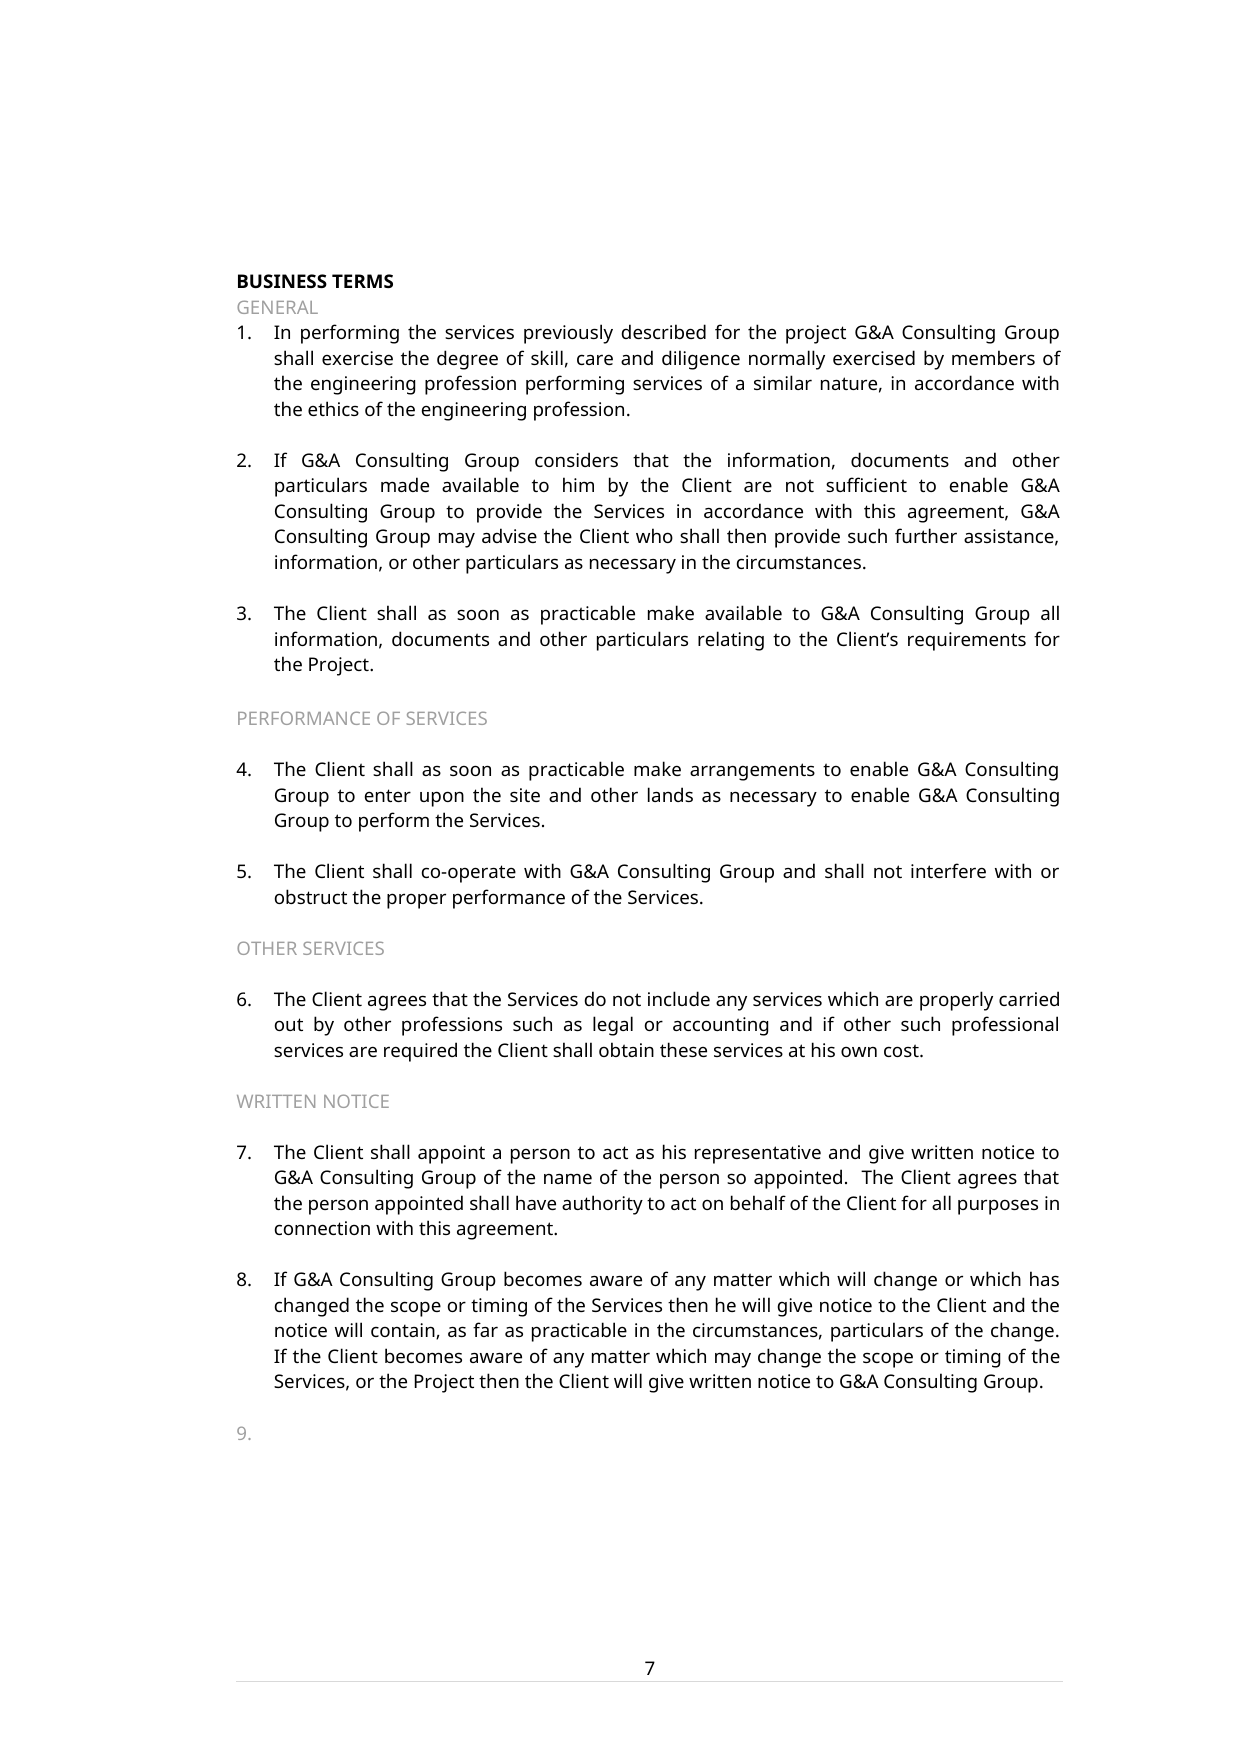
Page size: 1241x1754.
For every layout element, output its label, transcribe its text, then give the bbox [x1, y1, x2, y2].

text WRITTEN NOTICE [236, 1088, 949, 1114]
text OTHER SERVICES [236, 935, 949, 961]
list If G&A Consulting Group becomes aware of any matter which will change or which has changed the scope or timing of the Services then he will give notice to the Client and the notice will contain, as far as practicable in the circumstances, particulars of the change. If the Client becomes aware of any matter which may change the scope or timing of the Services, or the Project then the Client will give written notice to G&A Consulting Group. [236, 1267, 1061, 1394]
list The Client shall as soon as practicable make available to G&A Consulting Group all information, documents and other particulars relating to the Client’s requirements for the Project. [236, 600, 1061, 677]
list The Client shall as soon as practicable make arrangements to enable G&A Consulting Group to enter upon the site and other lands as necessary to enable G&A Consulting Group to perform the Services. [236, 756, 1061, 833]
text BUSINESS TERMS [236, 268, 1061, 294]
text PERFORMANCE OF SERVICES [236, 705, 949, 731]
text GENERAL [236, 294, 1061, 319]
list The Client shall co-operate with G&A Consulting Group and shall not interfere with or obstruct the proper performance of the Services. [236, 858, 1061, 909]
list If G&A Consulting Group considers that the information, documents and other particulars made available to him by the Client are not sufficient to enable G&A Consulting Group to provide the Services in accordance with this agreement, G&A Consulting Group may advise the Client who shall then provide such further assistance, information, or other particulars as necessary in the circumstances. [236, 447, 1061, 575]
list In performing the services previously described for the project G&A Consulting Group shall exercise the degree of skill, care and diligence normally exercised by members of the engineering profession performing services of a similar nature, in accordance with the ethics of the engineering profession. [236, 319, 1061, 422]
list The Client shall appoint a person to act as his representative and give written notice to G&A Consulting Group of the name of the person so appointed. The Client agrees that the person appointed shall have authority to act on behalf of the Client for all purposes in connection with this agreement. [236, 1139, 1061, 1241]
list The Client agrees that the Services do not include any services which are properly carried out by other professions such as legal or accounting and if other such professional services are required the Client shall obtain these services at his own cost. [236, 986, 1061, 1063]
